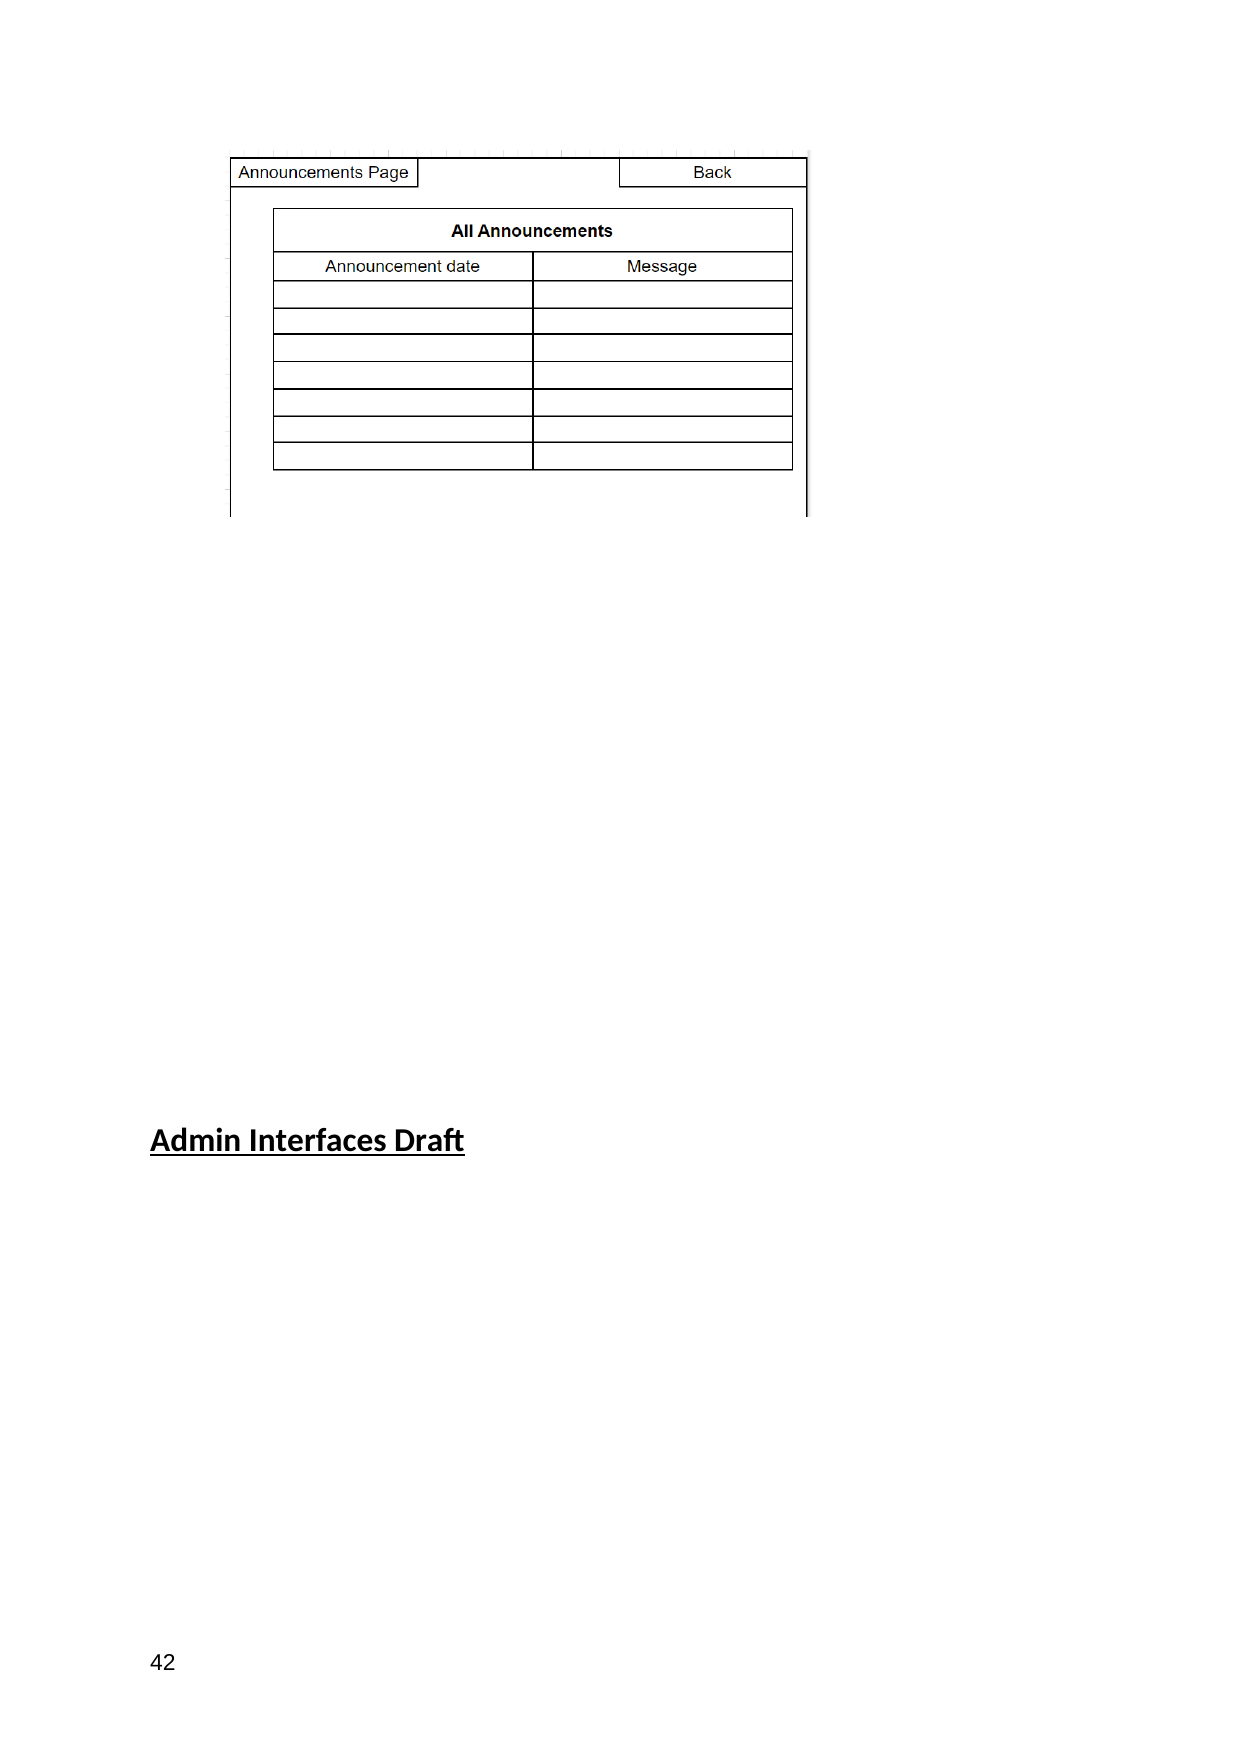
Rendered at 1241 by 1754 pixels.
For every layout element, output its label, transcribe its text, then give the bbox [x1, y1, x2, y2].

subtitle Admin Interfaces Draft [150, 1119, 1090, 1159]
picture [225, 150, 813, 517]
